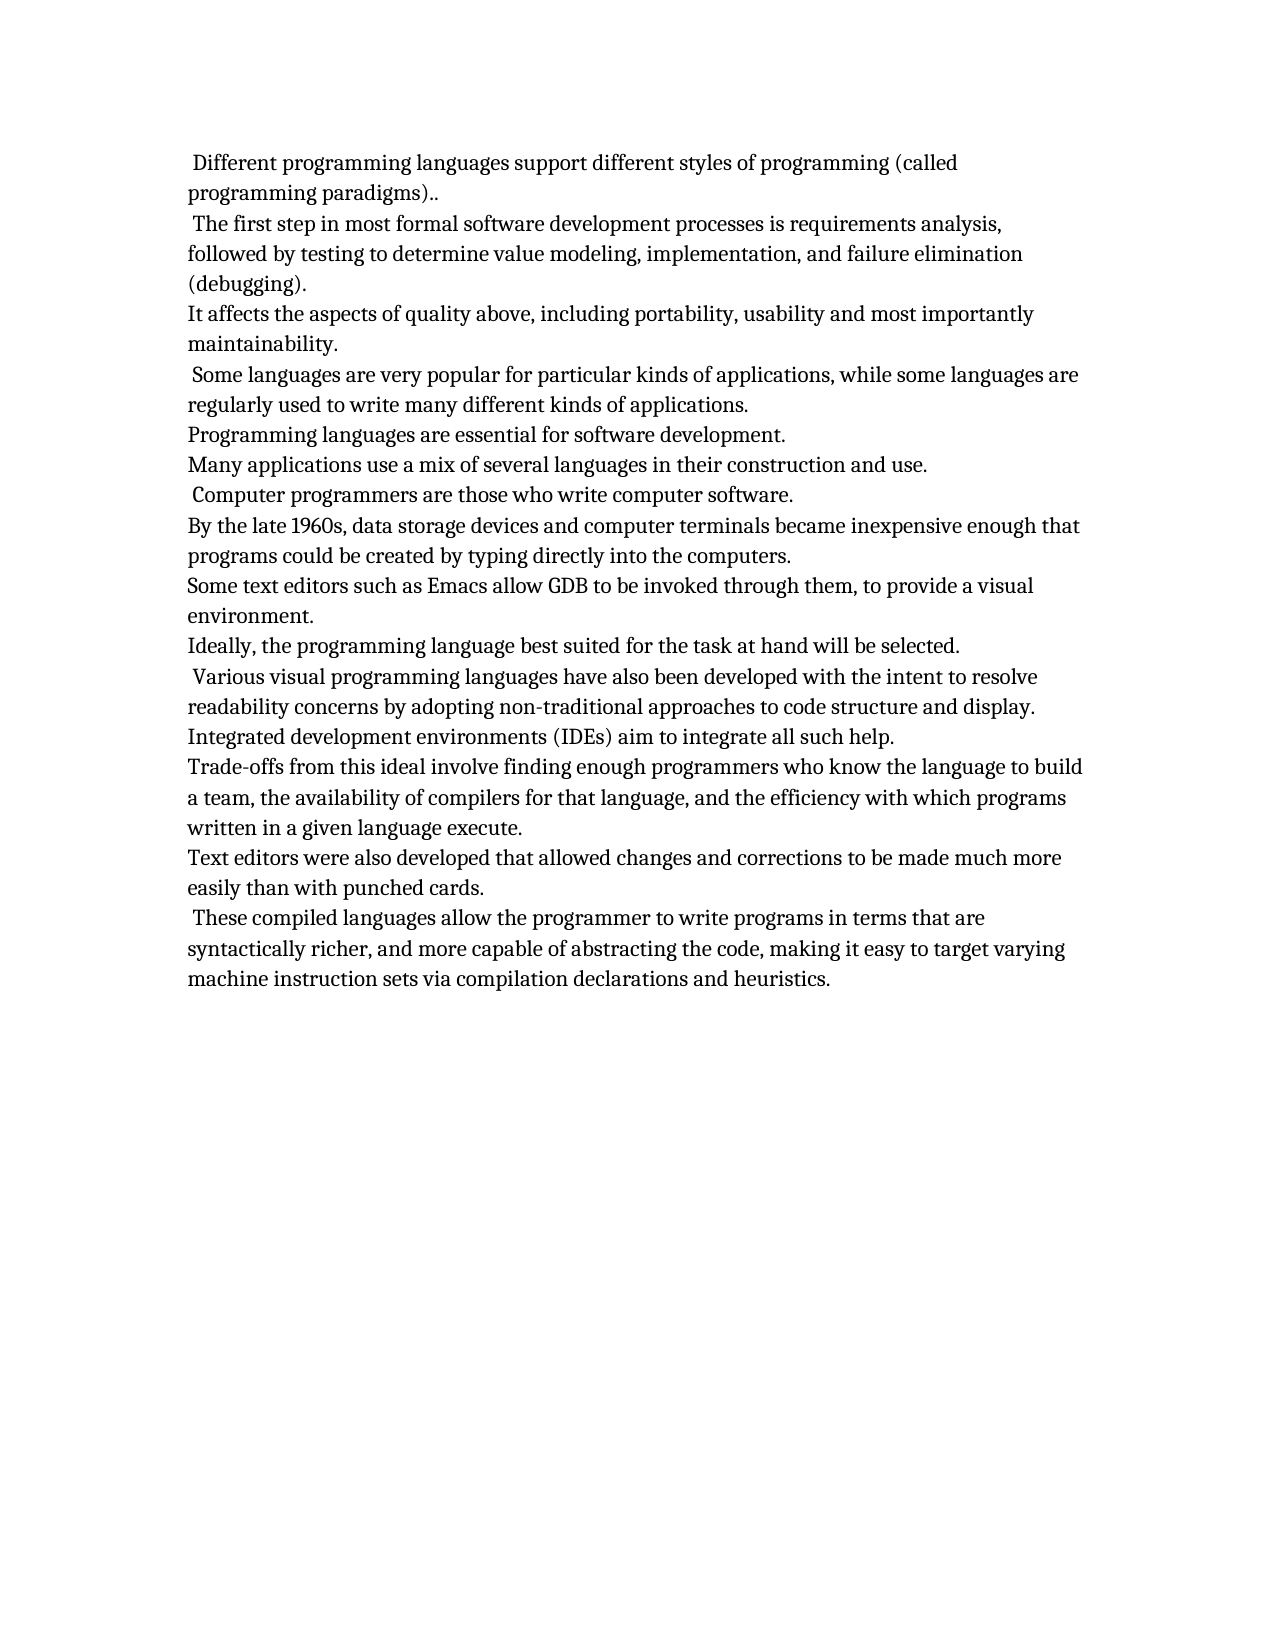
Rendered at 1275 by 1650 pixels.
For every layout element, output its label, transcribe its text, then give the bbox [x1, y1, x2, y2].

text Different programming languages support different styles of programming (called programming paradigms).. The first step in most formal software development processes is requirements analysis, followed by testing to determine value modeling, implementation, and failure elimination (debugging). It affects the aspects of quality above, including portability, usability and most importantly maintainability. Some languages are very popular for particular kinds of applications, while some languages are regularly used to write many different kinds of applications. Programming languages are essential for software development. Many applications use a mix of several languages in their construction and use. Computer programmers are those who write computer software. By the late 1960s, data storage devices and computer terminals became inexpensive enough that programs could be created by typing directly into the computers. Some text editors such as Emacs allow GDB to be invoked through them, to provide a visual environment. Ideally, the programming language best suited for the task at hand will be selected. Various visual programming languages have also been developed with the intent to resolve readability concerns by adopting non-traditional approaches to code structure and display. Integrated development environments (IDEs) aim to integrate all such help. Trade-offs from this ideal involve finding enough programmers who know the language to build a team, the availability of compilers for that language, and the efficiency with which programs written in a given language execute. Text editors were also developed that allowed changes and corrections to be made much more easily than with punched cards. These compiled languages allow the programmer to write programs in terms that are syntactically richer, and more capable of abstracting the code, making it easy to target varying machine instruction sets via compilation declarations and heuristics. [187, 150, 1087, 992]
